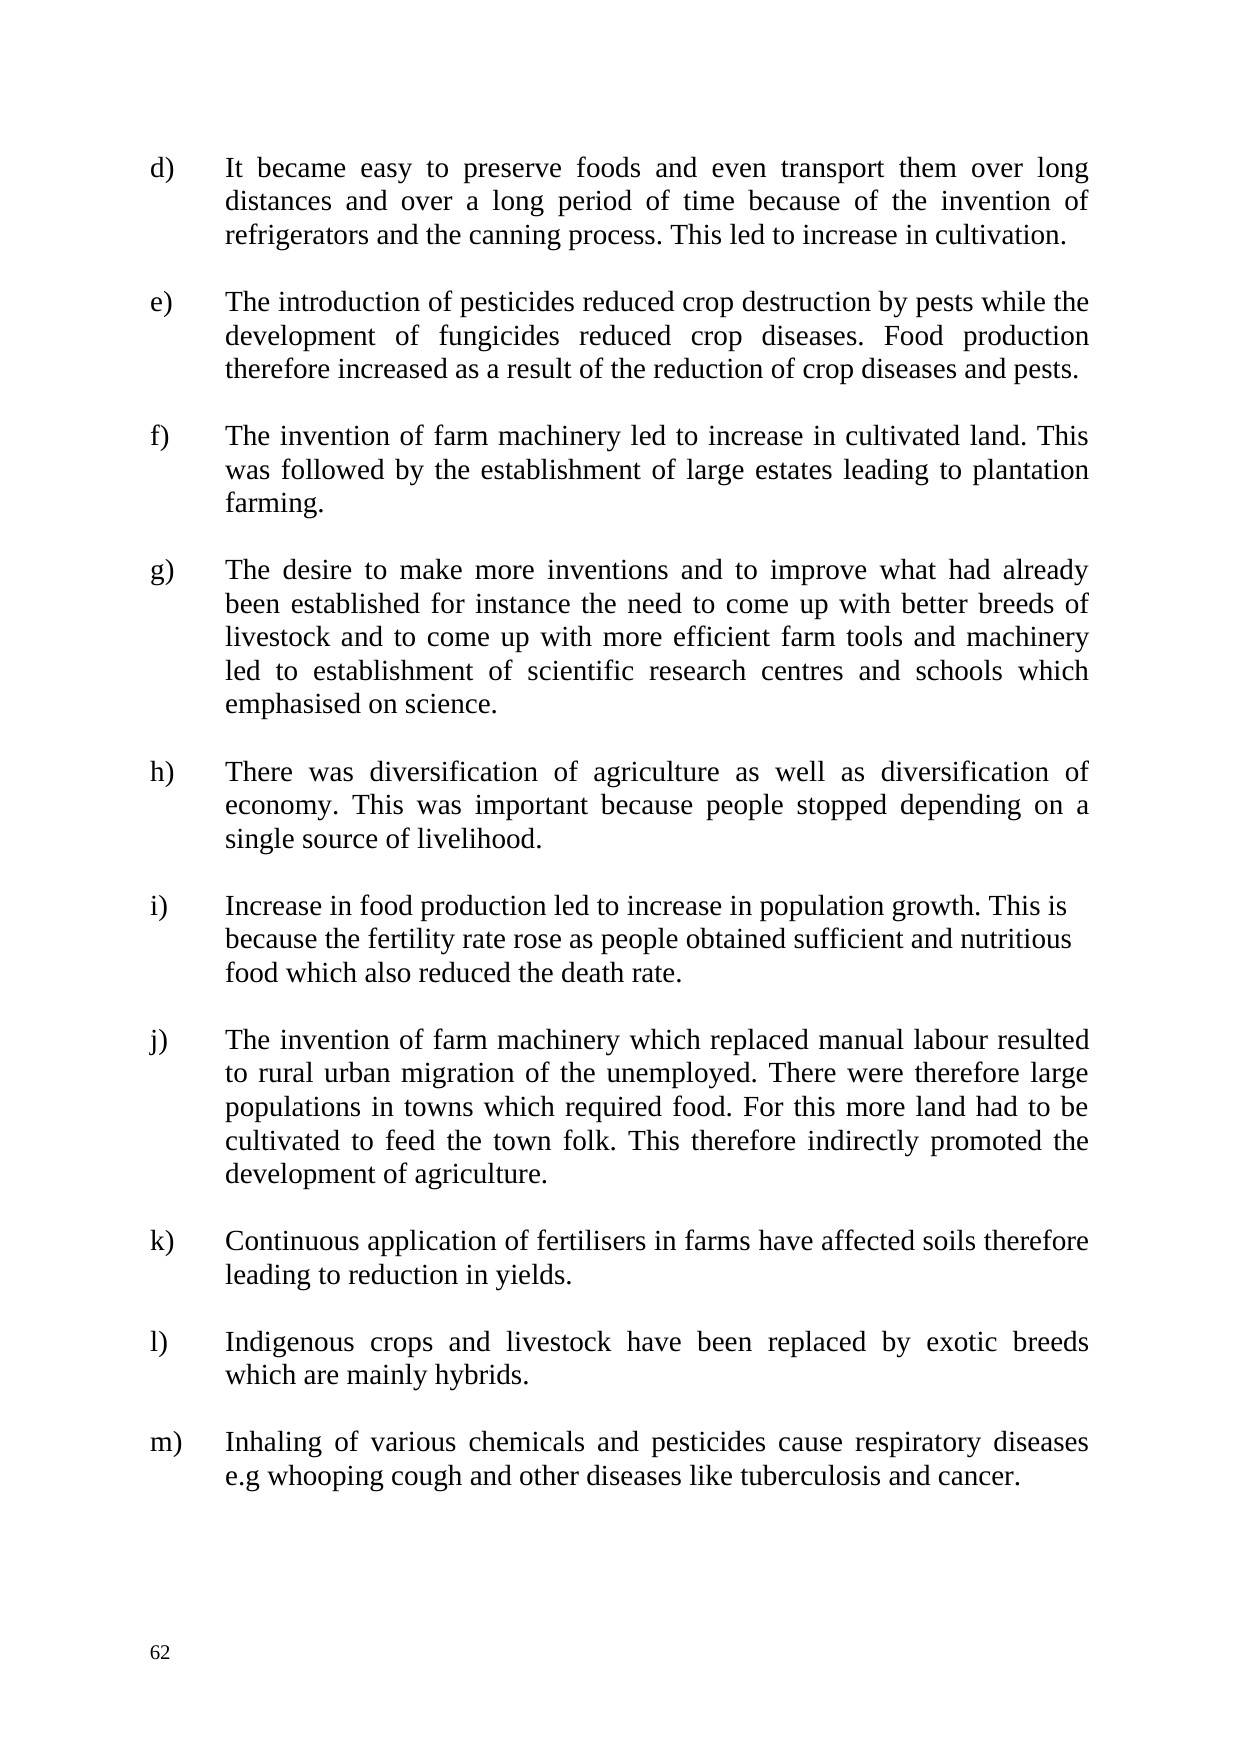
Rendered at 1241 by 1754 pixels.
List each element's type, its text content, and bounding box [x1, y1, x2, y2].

list The desire to make more inventions and to improve what had already been established for instance the need to come up with better breeds of livestock and to come up with more efficient farm tools and machinery led to establishment of scientific research centres and schools which emphasised on science. [150, 552, 1090, 720]
list There was diversification of agriculture as well as diversification of economy. This was important because people stopped depending on a single source of livelihood. [150, 754, 1090, 854]
list The invention of farm machinery led to increase in cultivated land. This was followed by the establishment of large estates leading to plantation farming. [150, 418, 1090, 519]
list The introduction of pesticides reduced crop destruction by pests while the development of fungicides reduced crop diseases. Food production therefore increased as a result of the reduction of crop diseases and pests. [150, 284, 1090, 385]
list Inhaling of various chemicals and pesticides cause respiratory diseases e.g whooping cough and other diseases like tuberculosis and cancer. [150, 1424, 1090, 1492]
list Increase in food production led to increase in population growth. This is because the fertility rate rose as people obtained sufficient and nutritious food which also reduced the death rate. [150, 888, 1090, 988]
list The invention of farm machinery which replaced manual labour resulted to rural urban migration of the unemployed. There were therefore large populations in towns which required food. For this more land had to be cultivated to feed the town folk. This therefore indirectly promoted the development of agriculture. [150, 1022, 1090, 1190]
list It became easy to preserve foods and even transport them over long distances and over a long period of time because of the invention of refrigerators and the canning process. This led to increase in cultivation. [150, 150, 1090, 251]
list Continuous application of fertilisers in farms have affected soils therefore leading to reduction in yields. [150, 1223, 1090, 1290]
list Indigenous crops and livestock have been replaced by exotic breeds which are mainly hybrids. [150, 1324, 1090, 1391]
